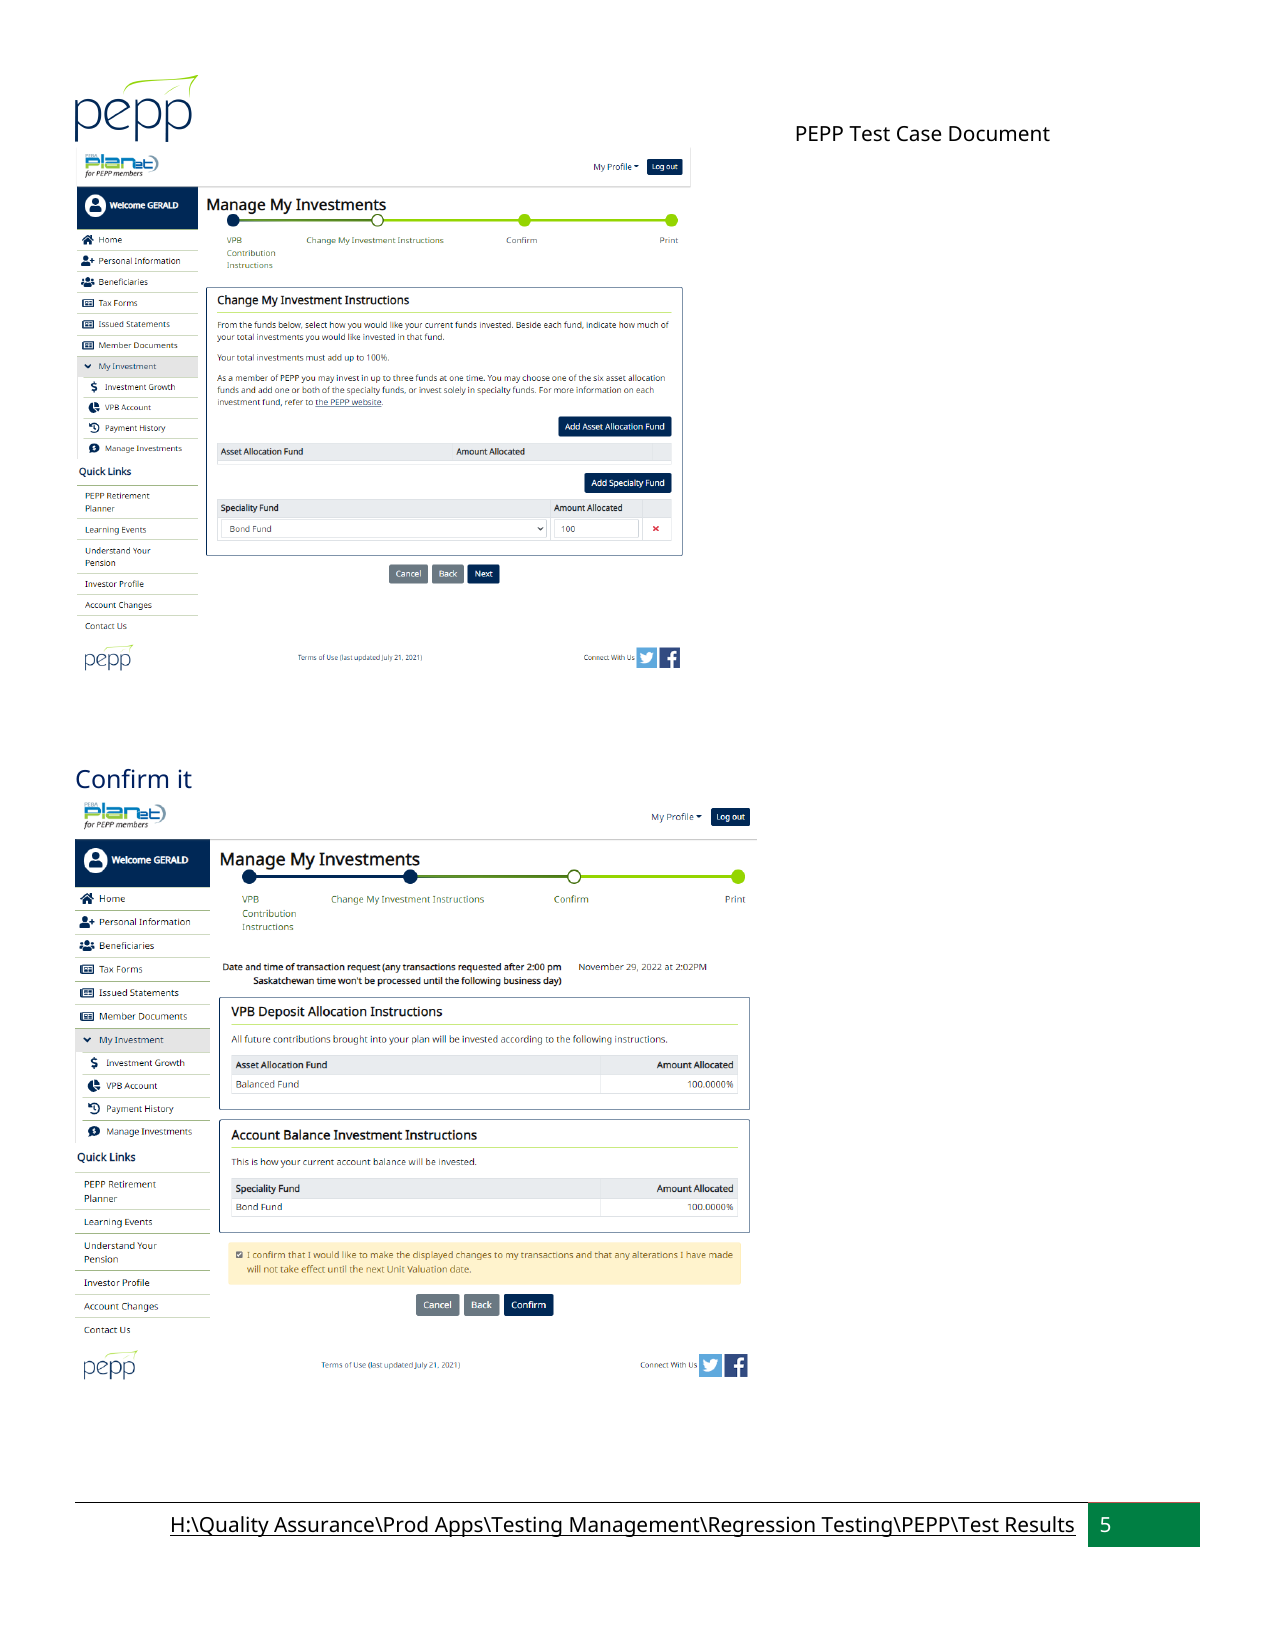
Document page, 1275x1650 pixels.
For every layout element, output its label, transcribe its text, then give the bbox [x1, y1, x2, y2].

picture [75, 796, 757, 1400]
picture [75, 147, 691, 694]
text Confirm it [75, 762, 1200, 796]
picture [75, 75, 199, 142]
